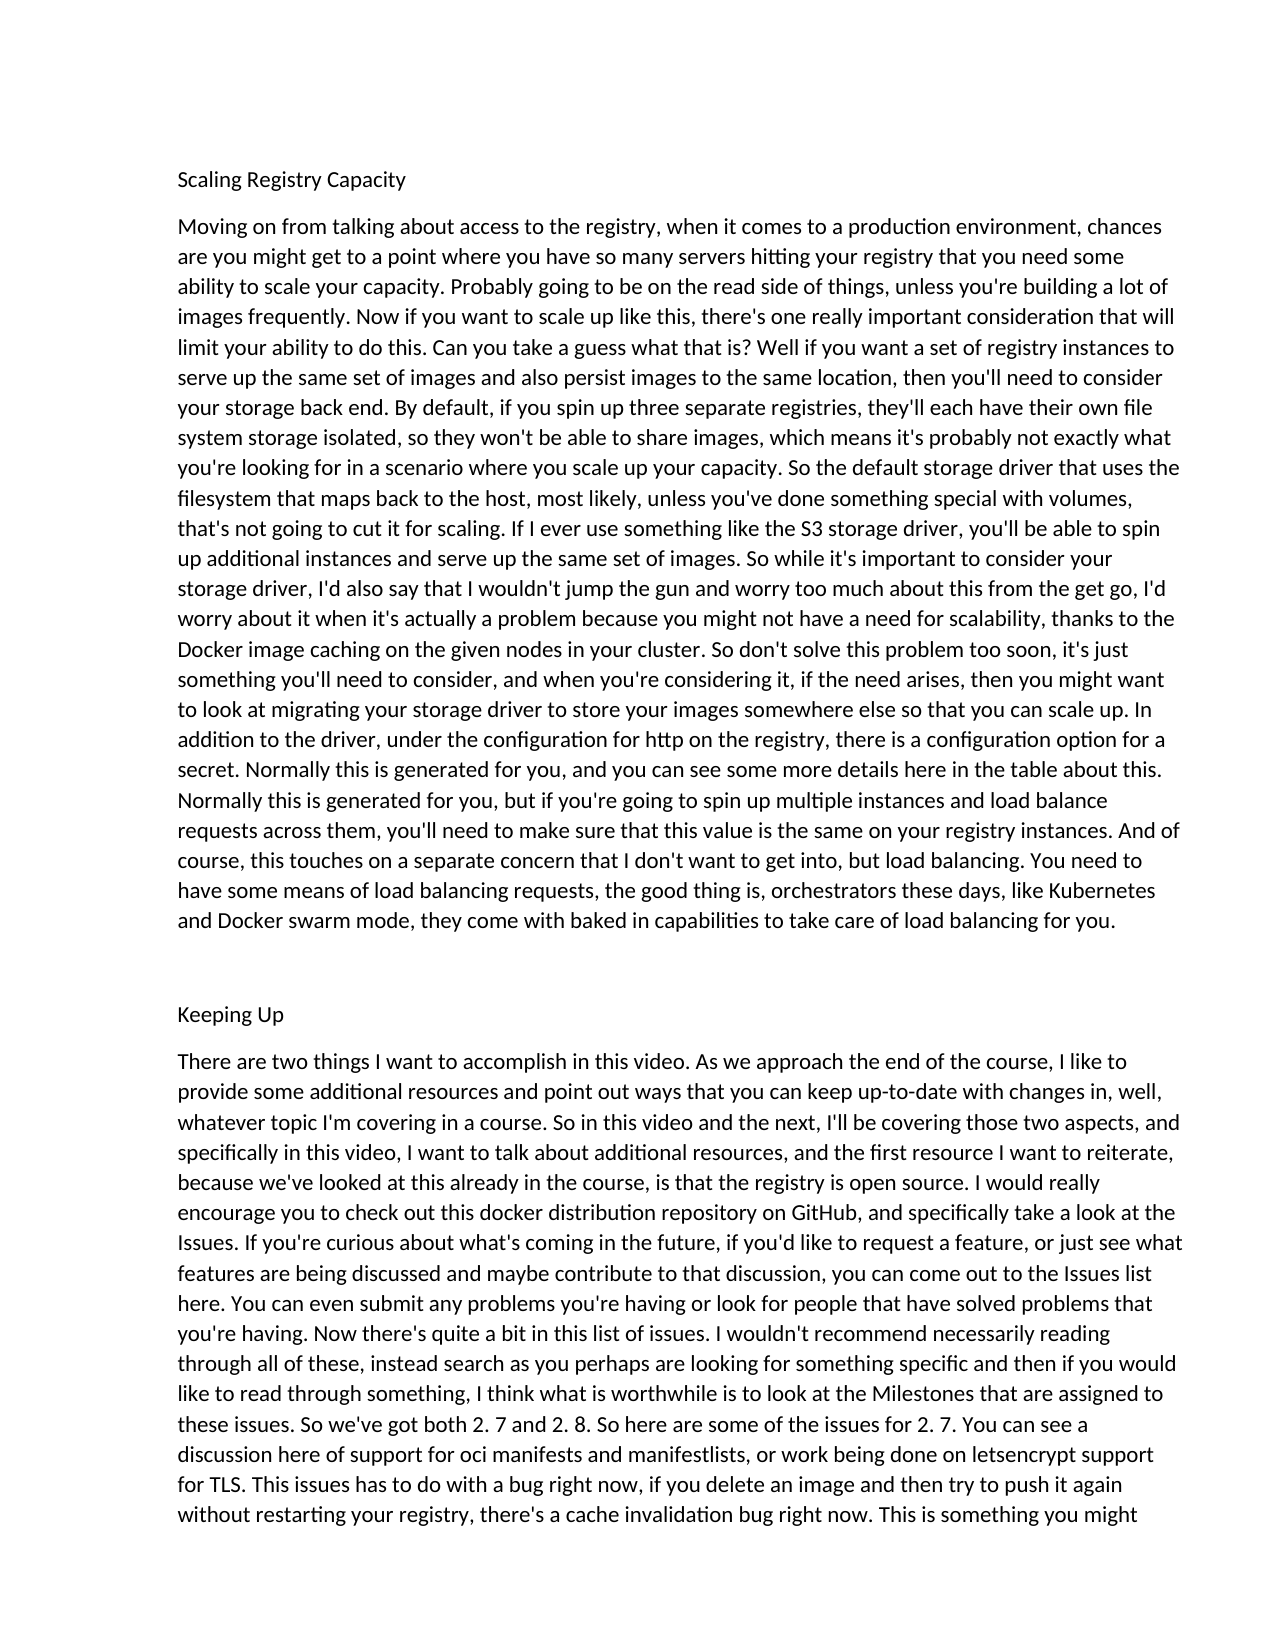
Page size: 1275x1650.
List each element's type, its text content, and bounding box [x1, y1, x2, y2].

text Scaling Registry Capacity [177, 165, 1186, 193]
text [177, 1047, 1186, 1528]
text Moving on from talking about access to the registry, when it comes to a production environment, chances are you might get to a point where you have so many servers hitting your registry that you need some ability to scale your capacity. Probably going to be on the read side of things, unless you're building a lot of images frequently. Now if you want to scale up like this, there's one really important consideration that will limit your ability to do this. Can you take a guess what that is? Well if you want a set of registry instances to serve up the same set of images and also persist images to the same location, then you'll need to consider your storage back end. By default, if you spin up three separate registries, they'll each have their own file system storage isolated, so they won't be able to share images, which means it's probably not exactly what you're looking for in a scenario where you scale up your capacity. So the default storage driver that uses the filesystem that maps back to the host, most likely, unless you've done something special with volumes, that's not going to cut it for scaling. If I ever use something like the S3 storage driver, you'll be able to spin up additional instances and serve up the same set of images. So while it's important to consider your storage driver, I'd also say that I wouldn't jump the gun and worry too much about this from the get go, I'd worry about it when it's actually a problem because you might not have a need for scalability, thanks to the Docker image caching on the given nodes in your cluster. So don't solve this problem too soon, it's just something you'll need to consider, and when you're considering it, if the need arises, then you might want to look at migrating your storage driver to store your images somewhere else so that you can scale up. In addition to the driver, under the configuration for http on the registry, there is a configuration option for a secret. Normally this is generated for you, and you can see some more details here in the table about this. Normally this is generated for you, but if you're going to spin up multiple instances and load balance requests across them, you'll need to make sure that this value is the same on your registry instances. And of course, this touches on a separate concern that I don't want to get into, but load balancing. You need to have some means of load balancing requests, the good thing is, orchestrators these days, like Kubernetes and Docker swarm mode, they come with baked in capabilities to take care of load balancing for you. [177, 212, 1186, 935]
text Keeping Up [177, 1000, 1186, 1028]
